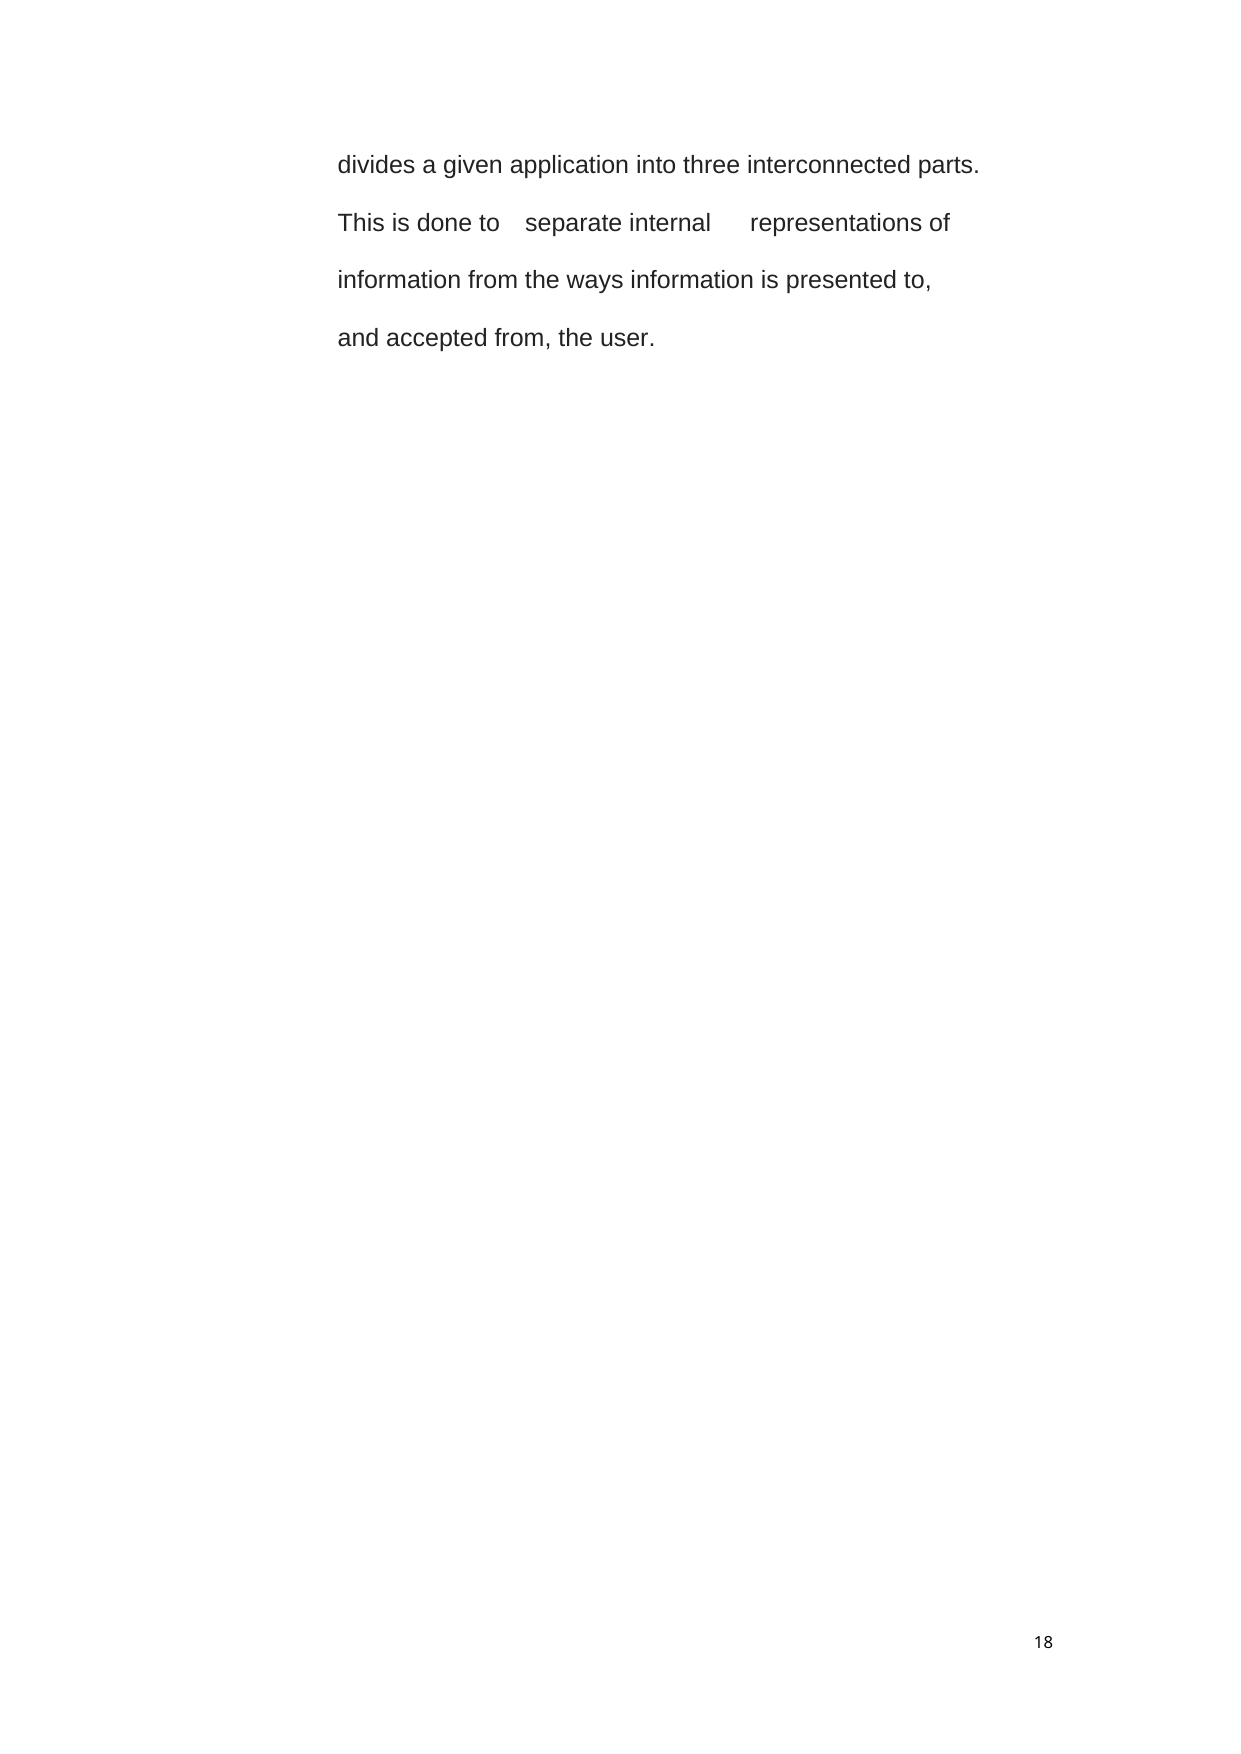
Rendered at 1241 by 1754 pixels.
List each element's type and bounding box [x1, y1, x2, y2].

list [225, 150, 1053, 351]
